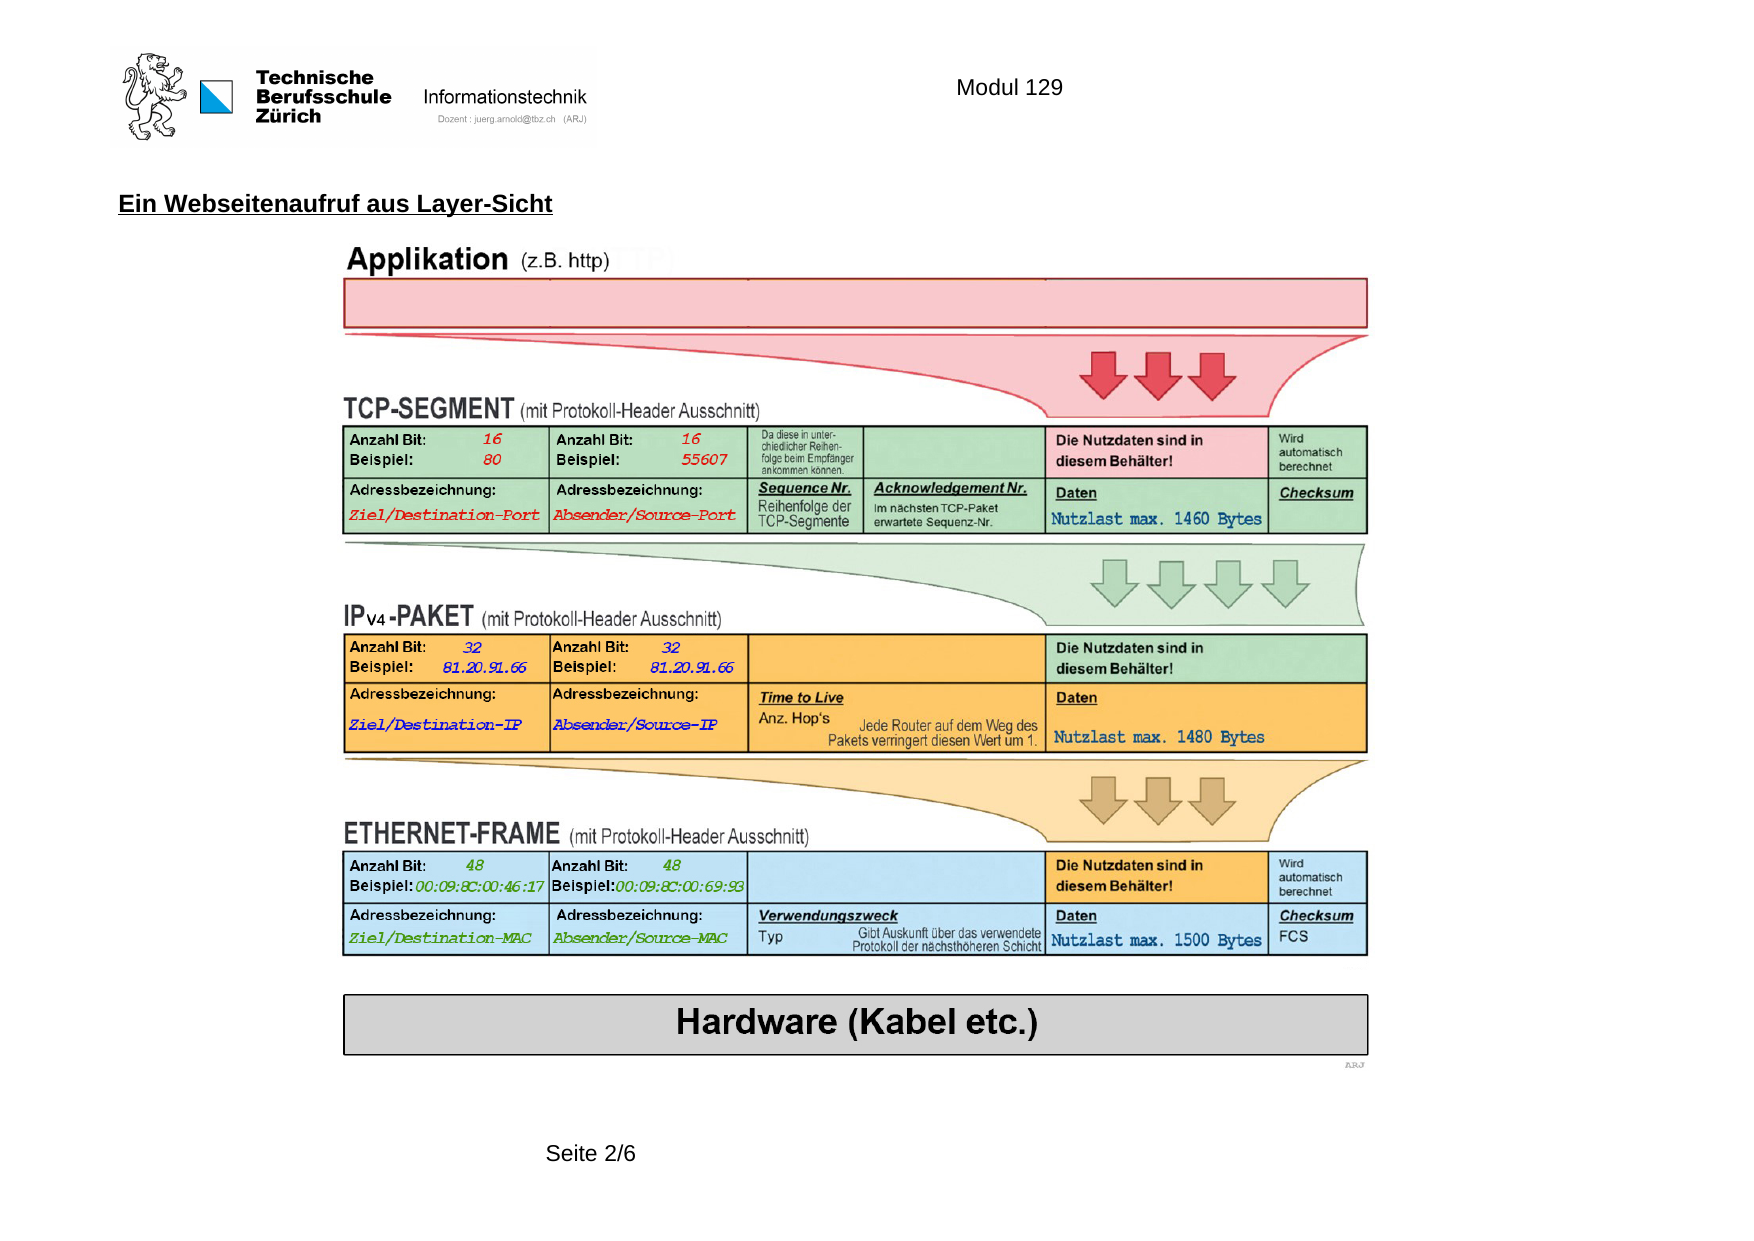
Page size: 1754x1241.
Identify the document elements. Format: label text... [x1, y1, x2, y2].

text Ein Webseitenaufruf aus Layer-Sicht [118, 188, 1606, 217]
picture [110, 46, 598, 148]
picture [311, 236, 1414, 1082]
